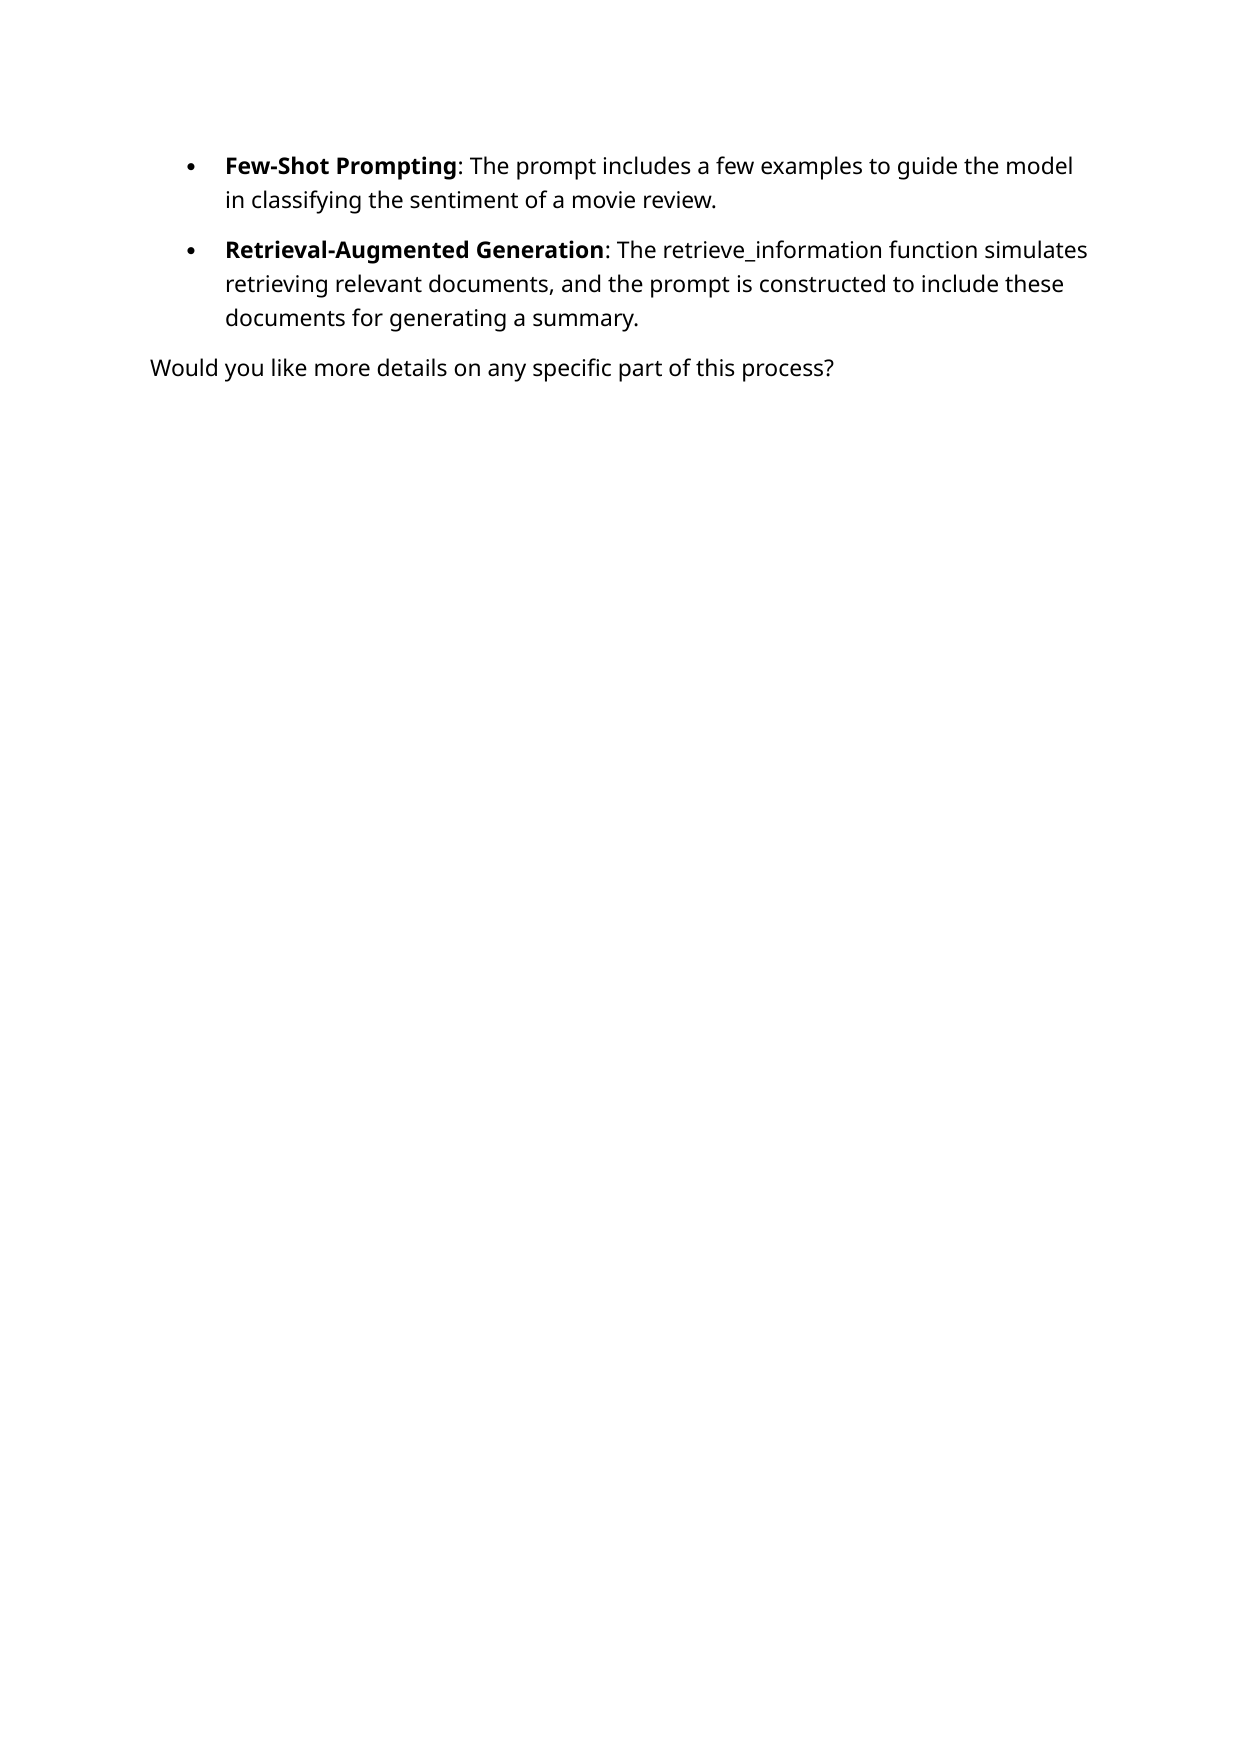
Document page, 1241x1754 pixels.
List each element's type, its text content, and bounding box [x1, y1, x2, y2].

list Retrieval-Augmented Generation: The retrieve_information function simulates retrieving relevant documents, and the prompt is constructed to include these documents for generating a summary. [187, 234, 1090, 333]
list Few-Shot Prompting: The prompt includes a few examples to guide the model in classifying the sentiment of a movie review. [187, 150, 1090, 215]
text Would you like more details on any specific part of this process? [150, 352, 1090, 383]
